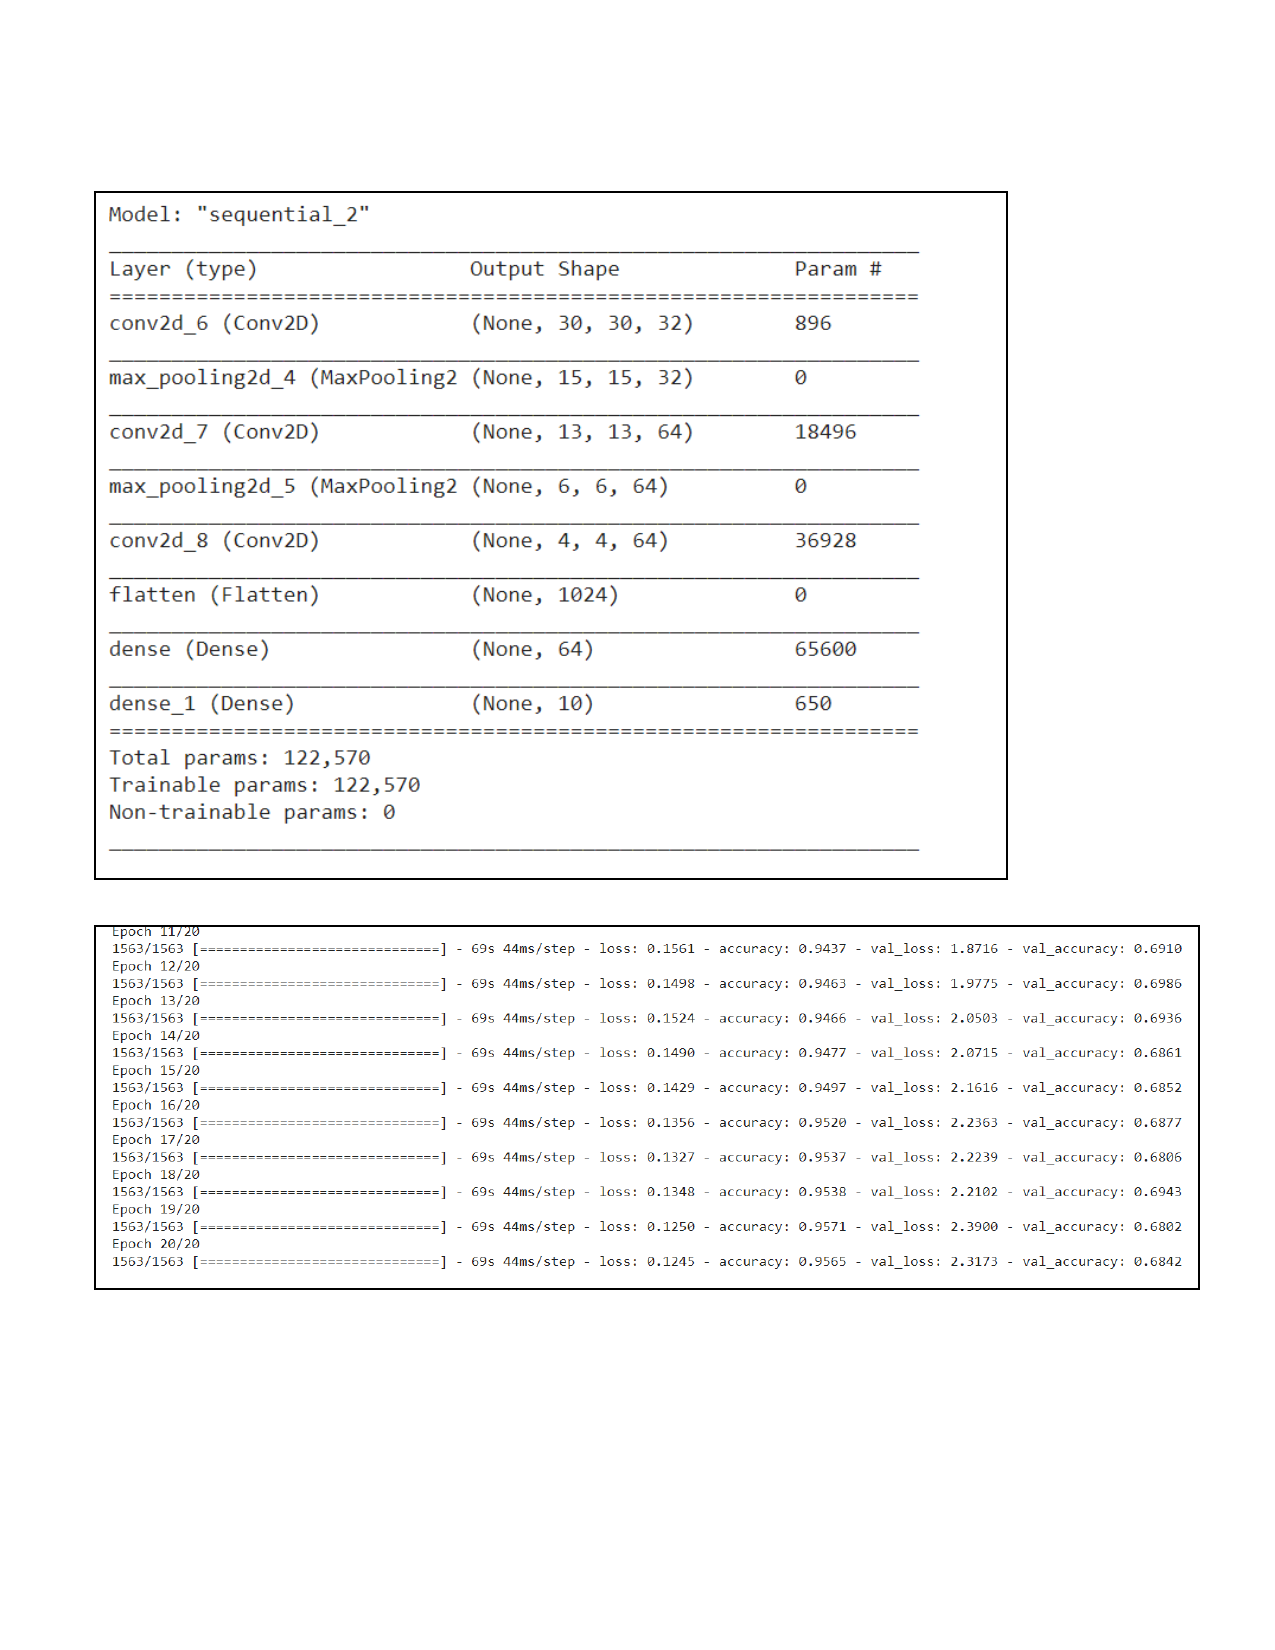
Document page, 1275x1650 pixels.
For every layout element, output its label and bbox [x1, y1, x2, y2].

picture [96, 927, 1198, 1288]
picture [96, 193, 1006, 878]
